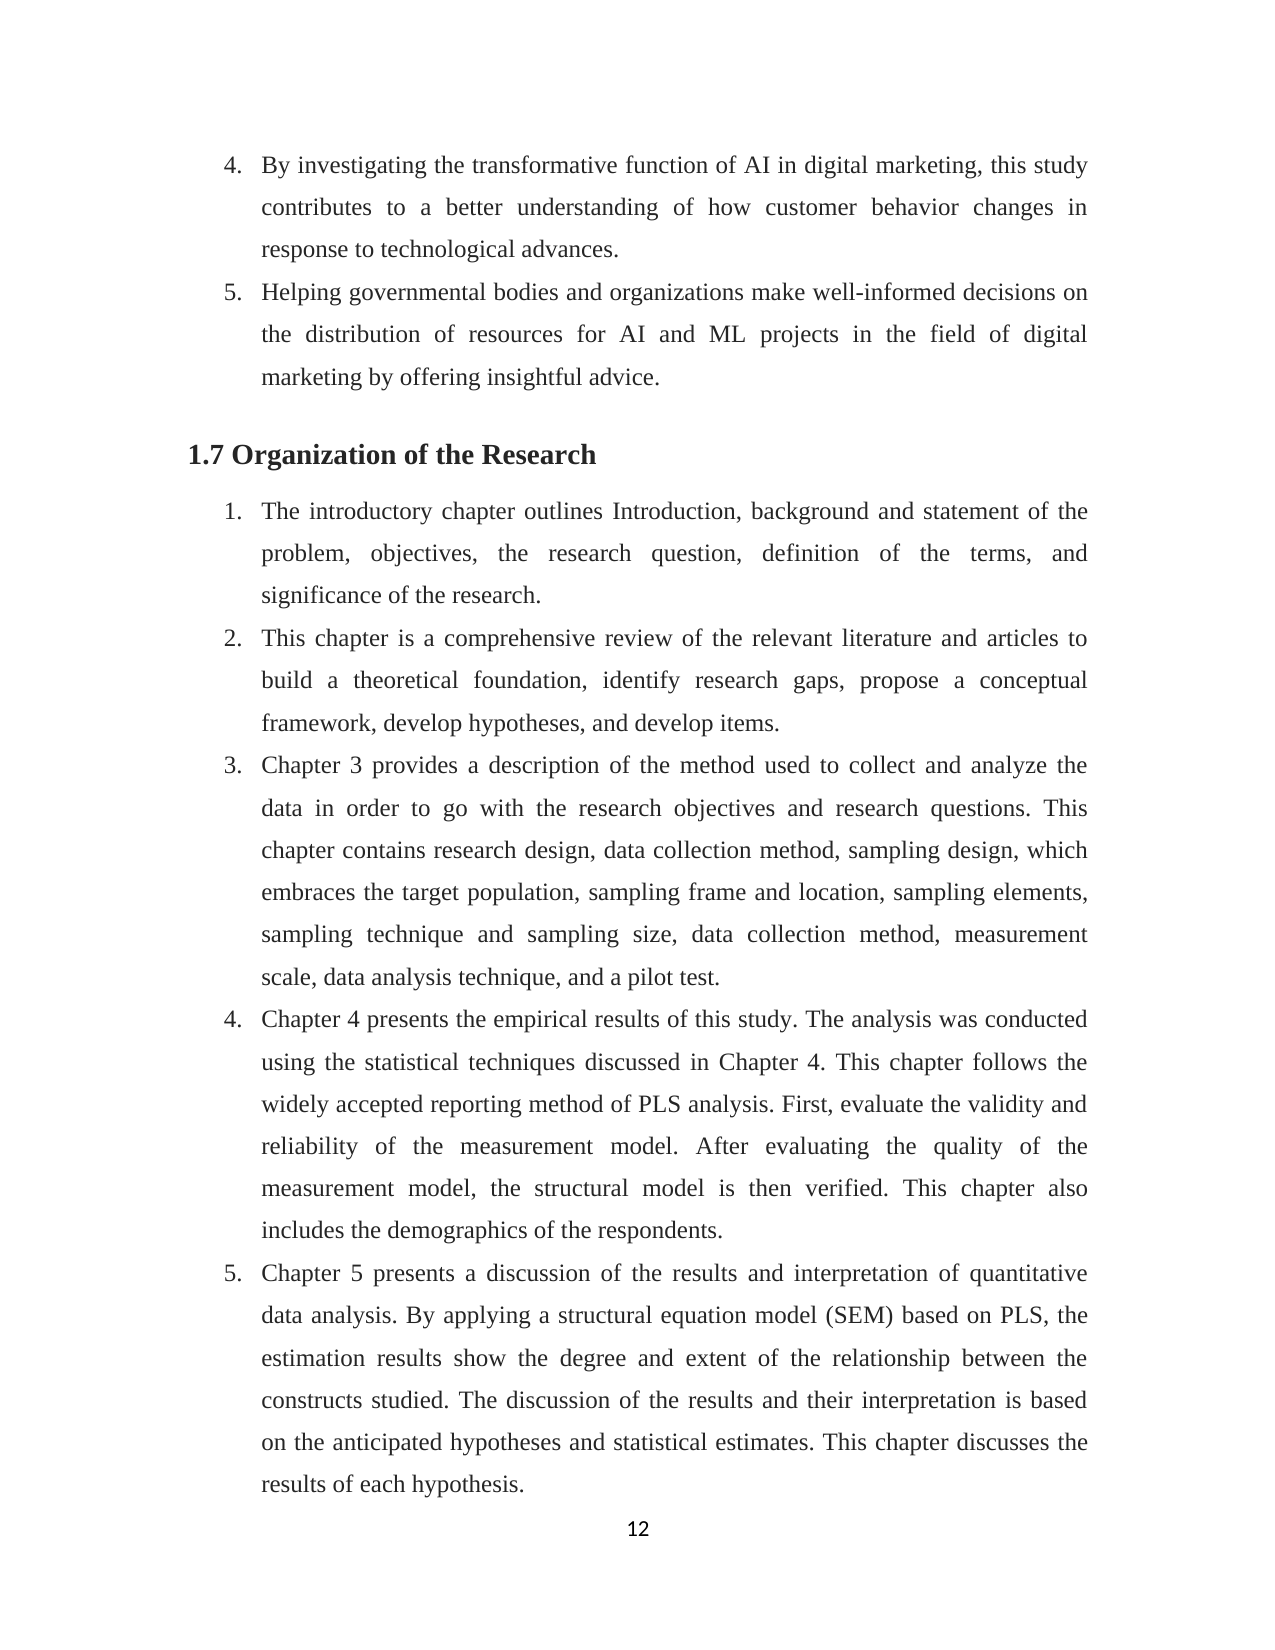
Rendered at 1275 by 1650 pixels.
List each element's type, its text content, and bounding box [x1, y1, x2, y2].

list Chapter 3 provides a description of the method used to collect and analyze the data in order to go with the research objectives and research questions. This chapter contains research design, data collection method, sampling design, which embraces the target population, sampling frame and location, sampling elements, sampling technique and sampling size, data collection method, measurement scale, data analysis technique, and a pilot test. [223, 751, 1089, 990]
list Chapter 4 presents the empirical results of this study. The analysis was conducted using the statistical techniques discussed in Chapter 4. This chapter follows the widely accepted reporting method of PLS analysis. First, evaluate the validity and reliability of the measurement model. After evaluating the quality of the measurement model, the structural model is then verified. This chapter also includes the demographics of the respondents. [223, 1004, 1089, 1244]
list The introductory chapter outlines Introduction, background and statement of the problem, objectives, the research question, definition of the terms, and significance of the research. [223, 496, 1089, 609]
list Chapter 5 presents a discussion of the results and interpretation of quantitative data analysis. By applying a structural equation model (SEM) based on PLS, the estimation results show the degree and extent of the relationship between the constructs studied. The discussion of the results and their interpretation is based on the anticipated hypotheses and statistical estimates. This chapter discusses the results of each hypothesis. [223, 1258, 1089, 1498]
list This chapter is a comprehensive review of the relevant literature and articles to build a theoretical foundation, identify research gaps, propose a conceptual framework, develop hypotheses, and develop items. [223, 623, 1089, 736]
list Helping governmental bodies and organizations make well-informed decisions on the distribution of resources for AI and ML projects in the field of digital marketing by offering insightful advice. [223, 277, 1089, 390]
list By investigating the transformative function of AI in digital marketing, this study contributes to a better understanding of how customer behavior changes in response to technological advances. [223, 150, 1089, 263]
text 1.7 Organization of the Research [187, 437, 1169, 471]
